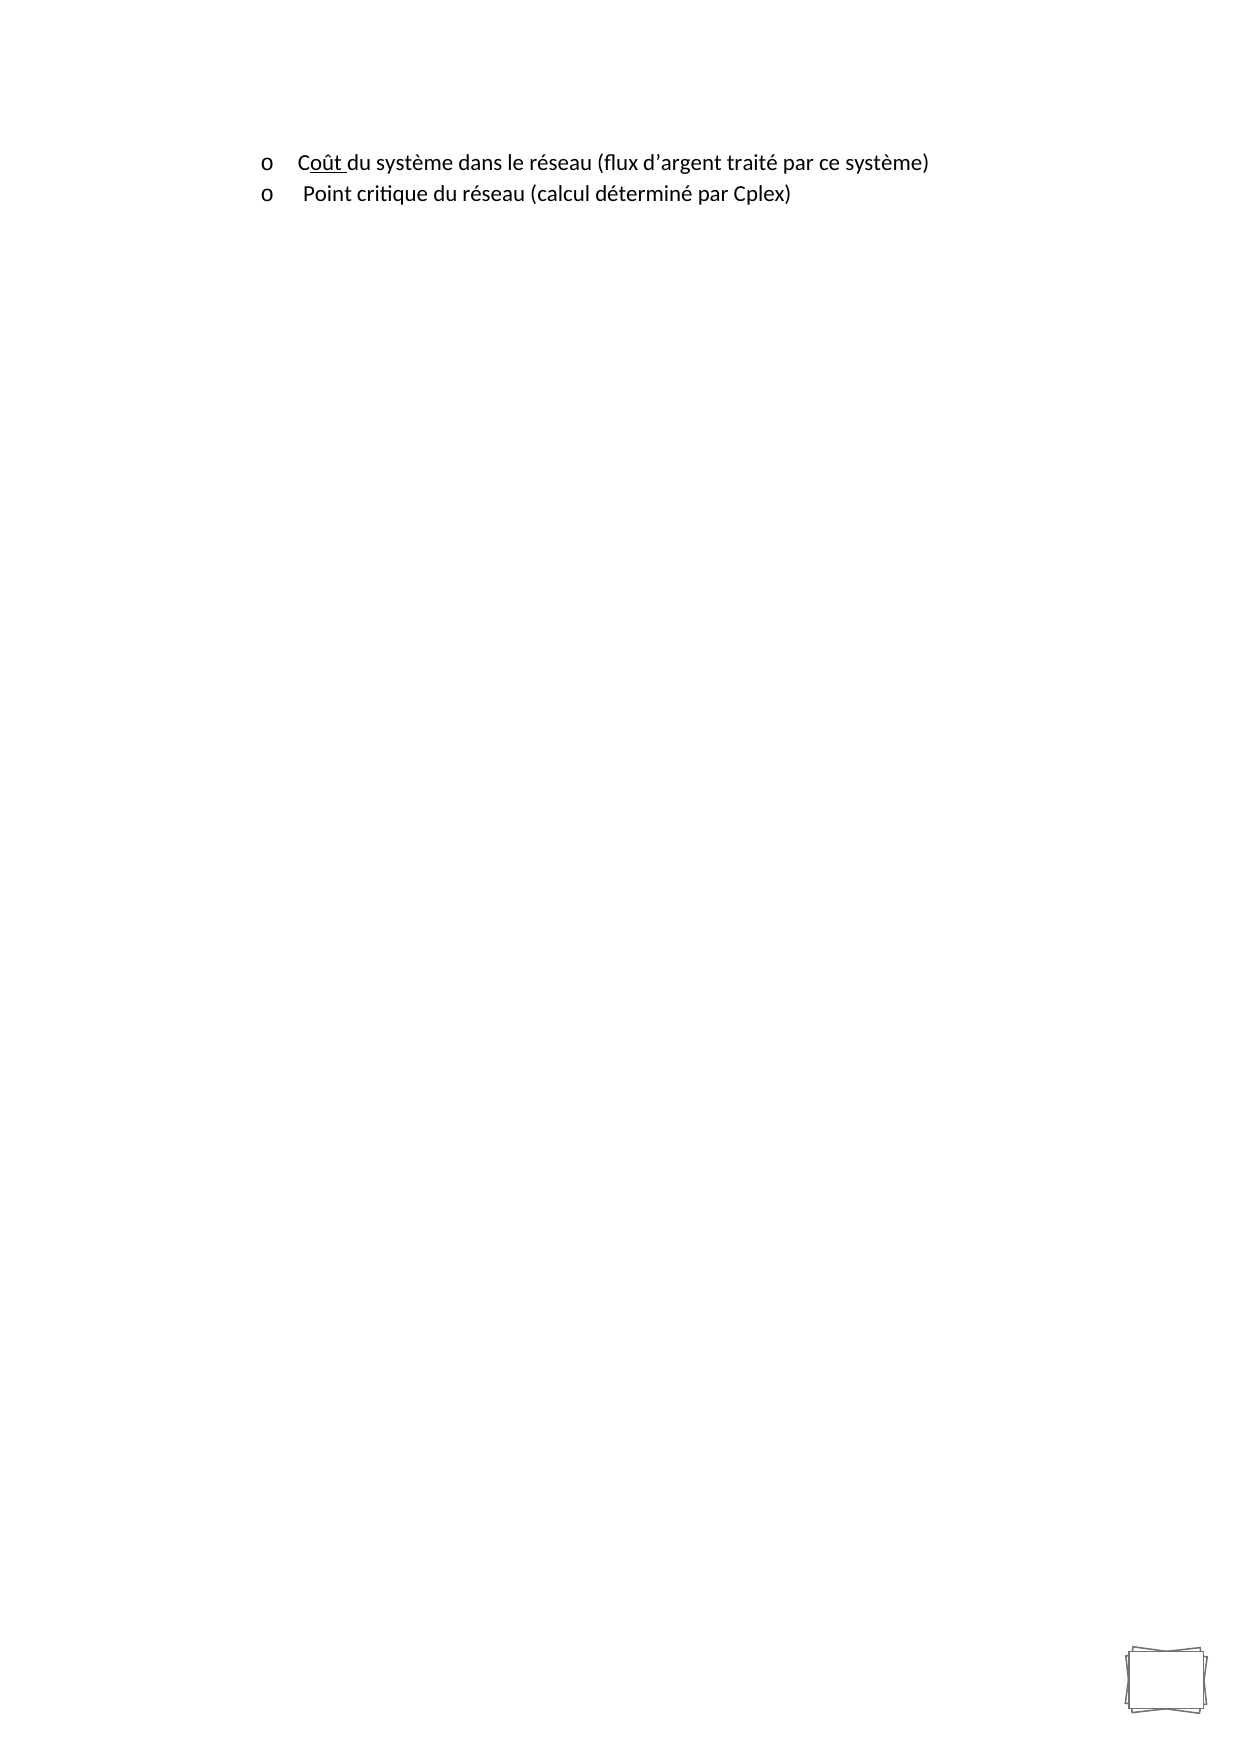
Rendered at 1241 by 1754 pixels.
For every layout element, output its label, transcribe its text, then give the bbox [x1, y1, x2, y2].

list Point critique du réseau (calcul déterminé par Cplex) [260, 179, 1093, 208]
list Coût du système dans le réseau (flux d’argent traité par ce système) [260, 148, 1093, 177]
